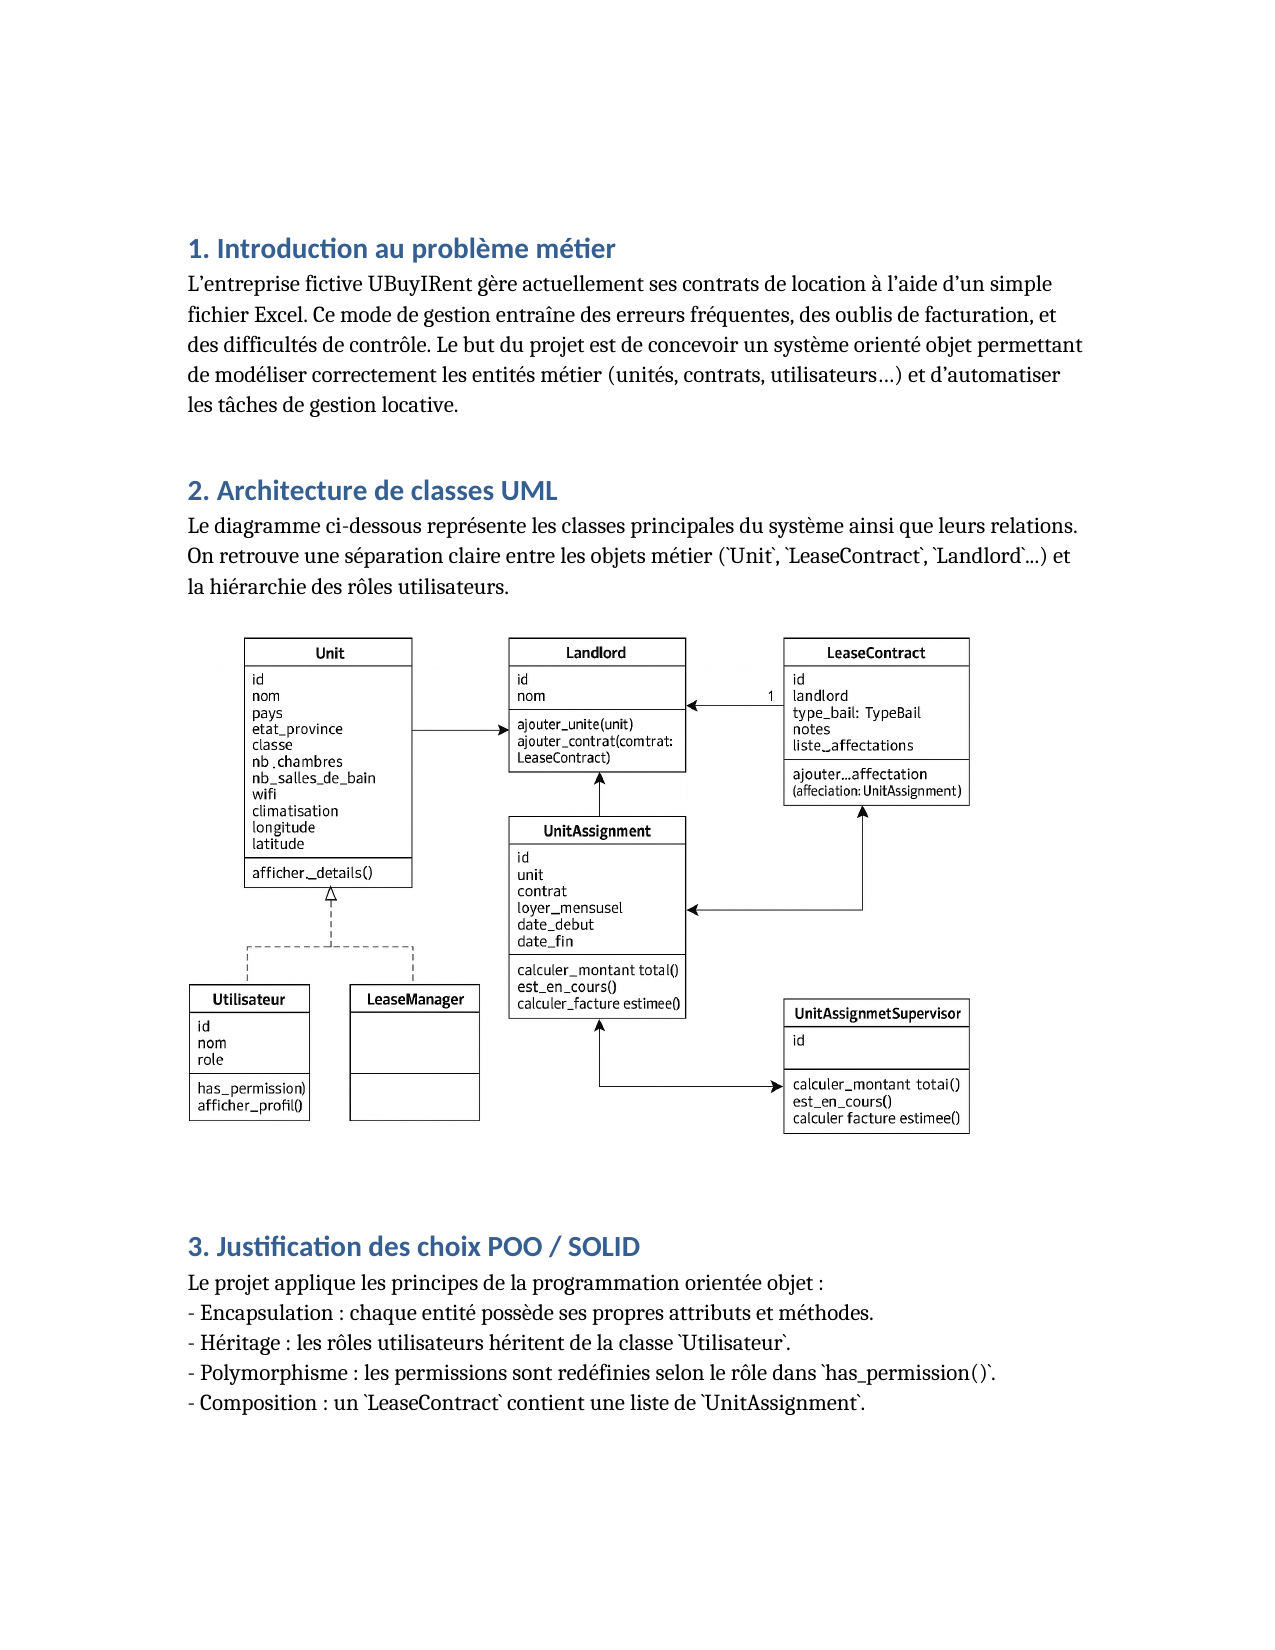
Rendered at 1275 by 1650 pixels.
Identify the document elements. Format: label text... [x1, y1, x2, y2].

text L’entreprise fictive UBuyIRent gère actuellement ses contrats de location à l’aide d’un simple fichier Excel. Ce mode de gestion entraîne des erreurs fréquentes, des oublis de facturation, et des difficultés de contrôle. Le but du projet est de concevoir un système orienté objet permettant de modéliser correctement les entités métier (unités, contrats, utilisateurs…) et d’automatiser les tâches de gestion locative. [187, 271, 1087, 418]
subtitle 1. Introduction au problème métier [187, 230, 1087, 266]
picture [187, 624, 1013, 1175]
subtitle 2. Architecture de classes UML [187, 472, 1087, 508]
text Le diagramme ci-dessous représente les classes principales du système ainsi que leurs relations. On retrouve une séparation claire entre les objets métier (`Unit`, `LeaseContract`, `Landlord`...) et la hiérarchie des rôles utilisateurs. [187, 513, 1087, 600]
text Le projet applique les principes de la programmation orientée objet : - Encapsulation : chaque entité possède ses propres attributs et méthodes. - Héritage : les rôles utilisateurs héritent de la classe `Utilisateur`. - Polymorphisme : les permissions sont redéfinies selon le rôle dans `has_permission()`. - Composition : un `LeaseContract` contient une liste de `UnitAssignment`. [187, 1269, 1087, 1447]
subtitle 3. Justification des choix POO / SOLID [187, 1228, 1087, 1264]
